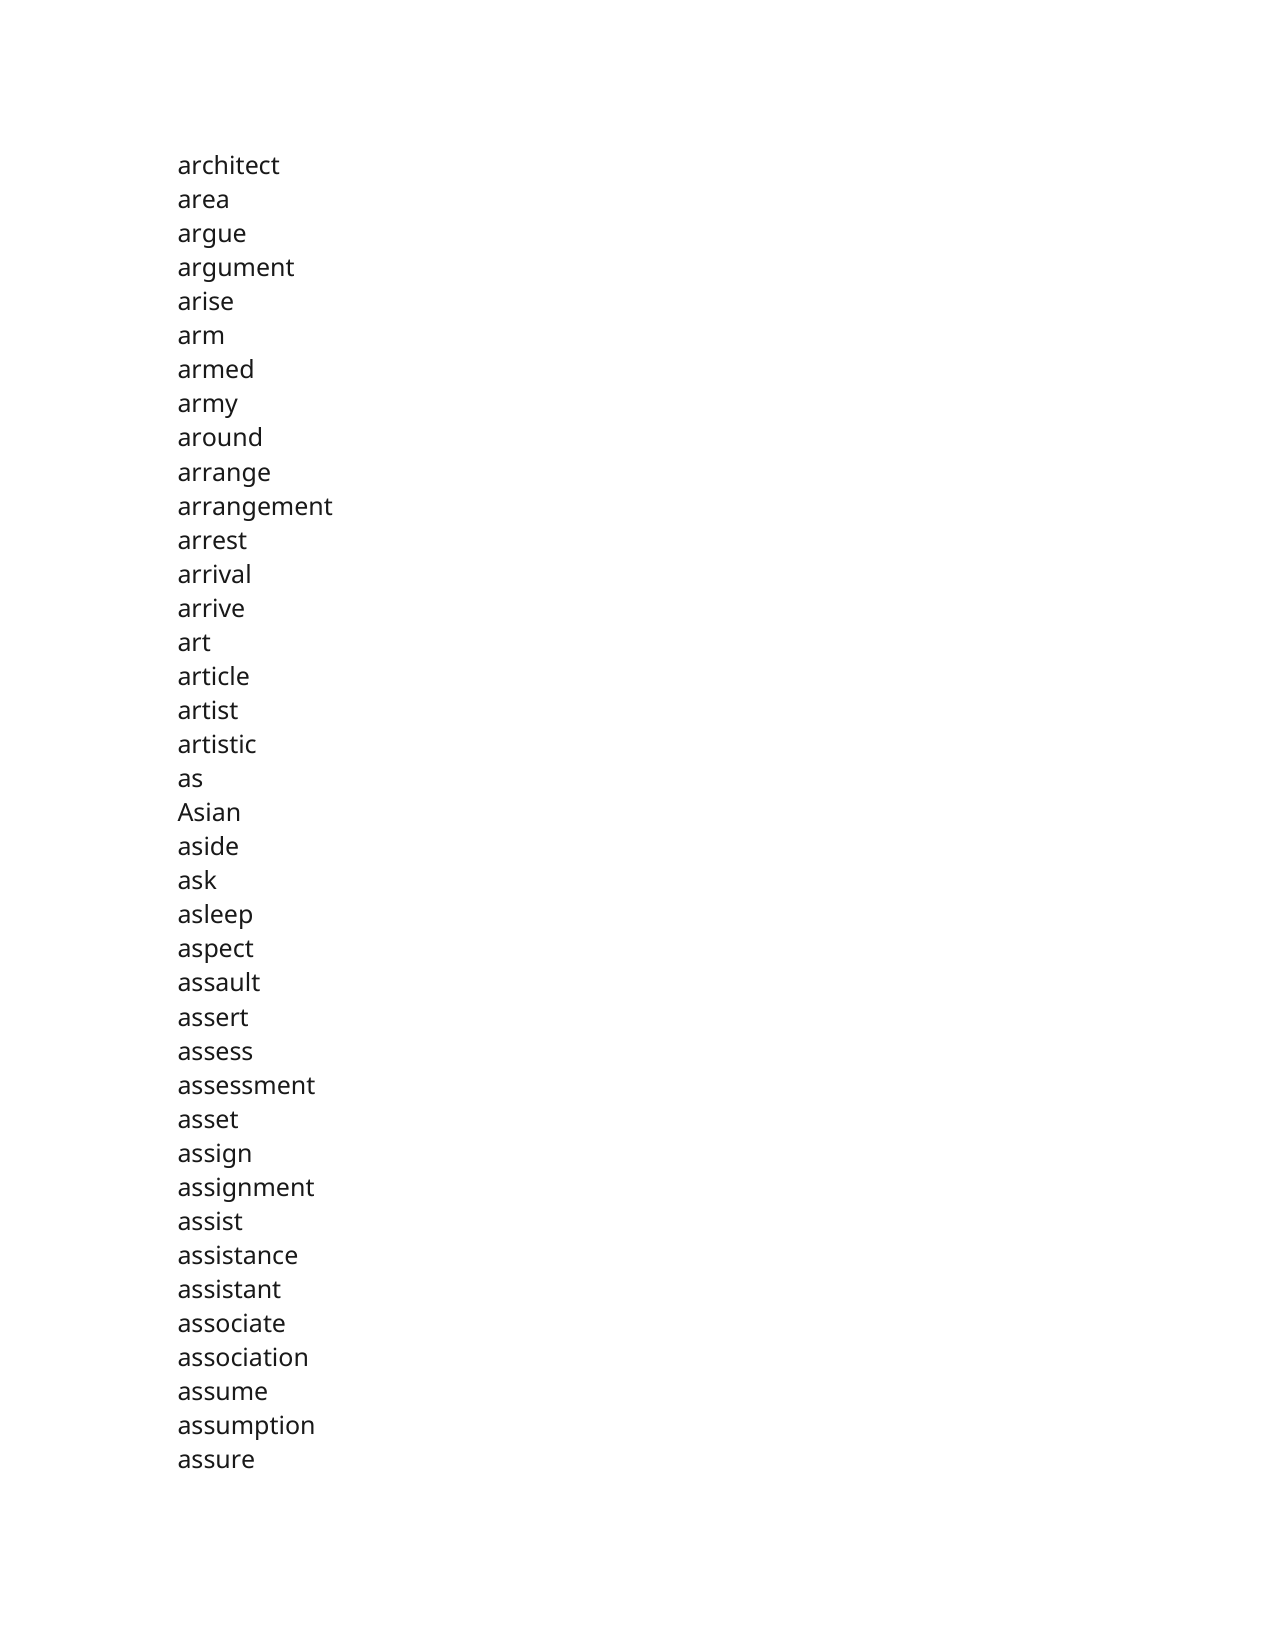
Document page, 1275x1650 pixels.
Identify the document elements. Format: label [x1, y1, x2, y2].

text [177, 148, 1098, 1476]
